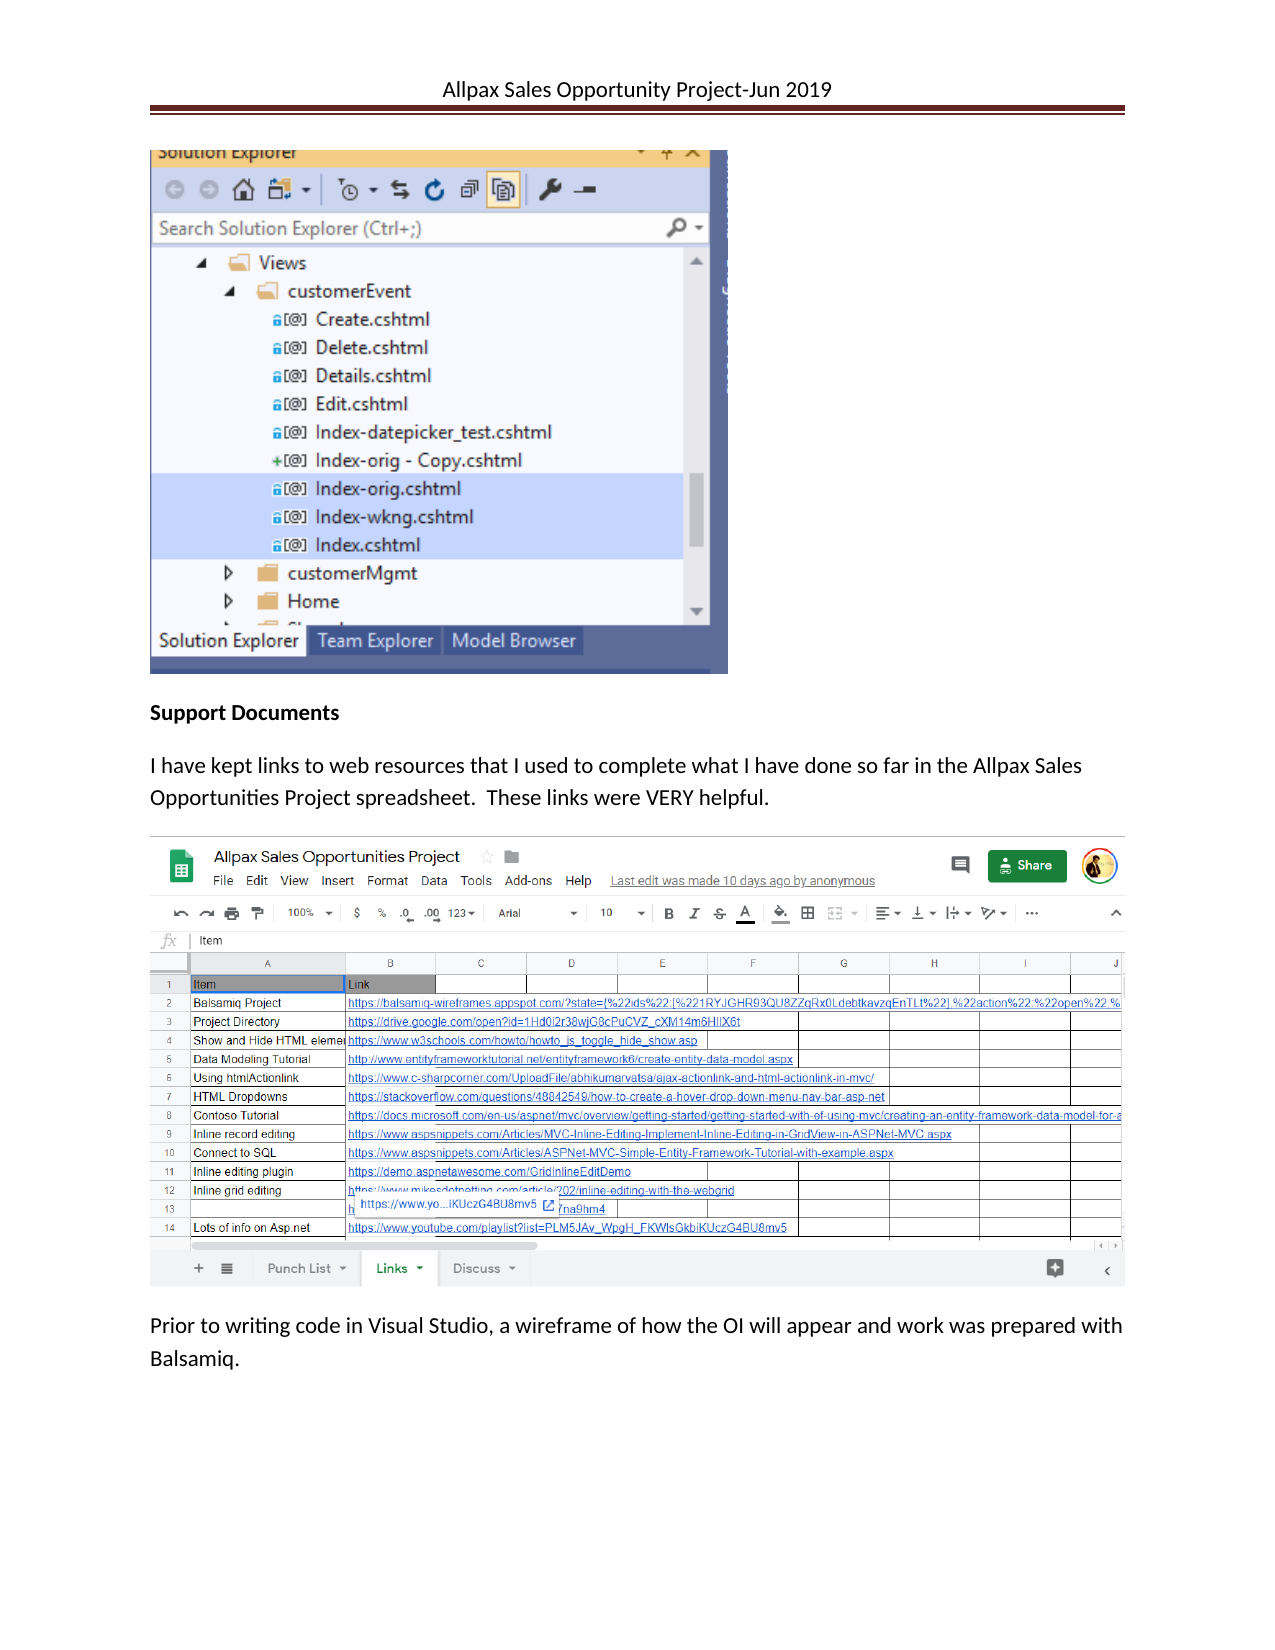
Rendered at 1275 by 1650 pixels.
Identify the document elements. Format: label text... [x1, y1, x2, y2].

picture [150, 150, 728, 674]
text Prior to writing code in Visual Studio, a wireframe of how the OI will appear and work was prepared with Balsamiq. [150, 1312, 1125, 1372]
text Support Documents [150, 698, 1125, 726]
text I have kept links to web resources that I used to complete what I have done so far in the Allpax Sales Opportunities Project spreadsheet. These links were VERY helpful. [150, 751, 1125, 812]
picture [150, 836, 1125, 1287]
